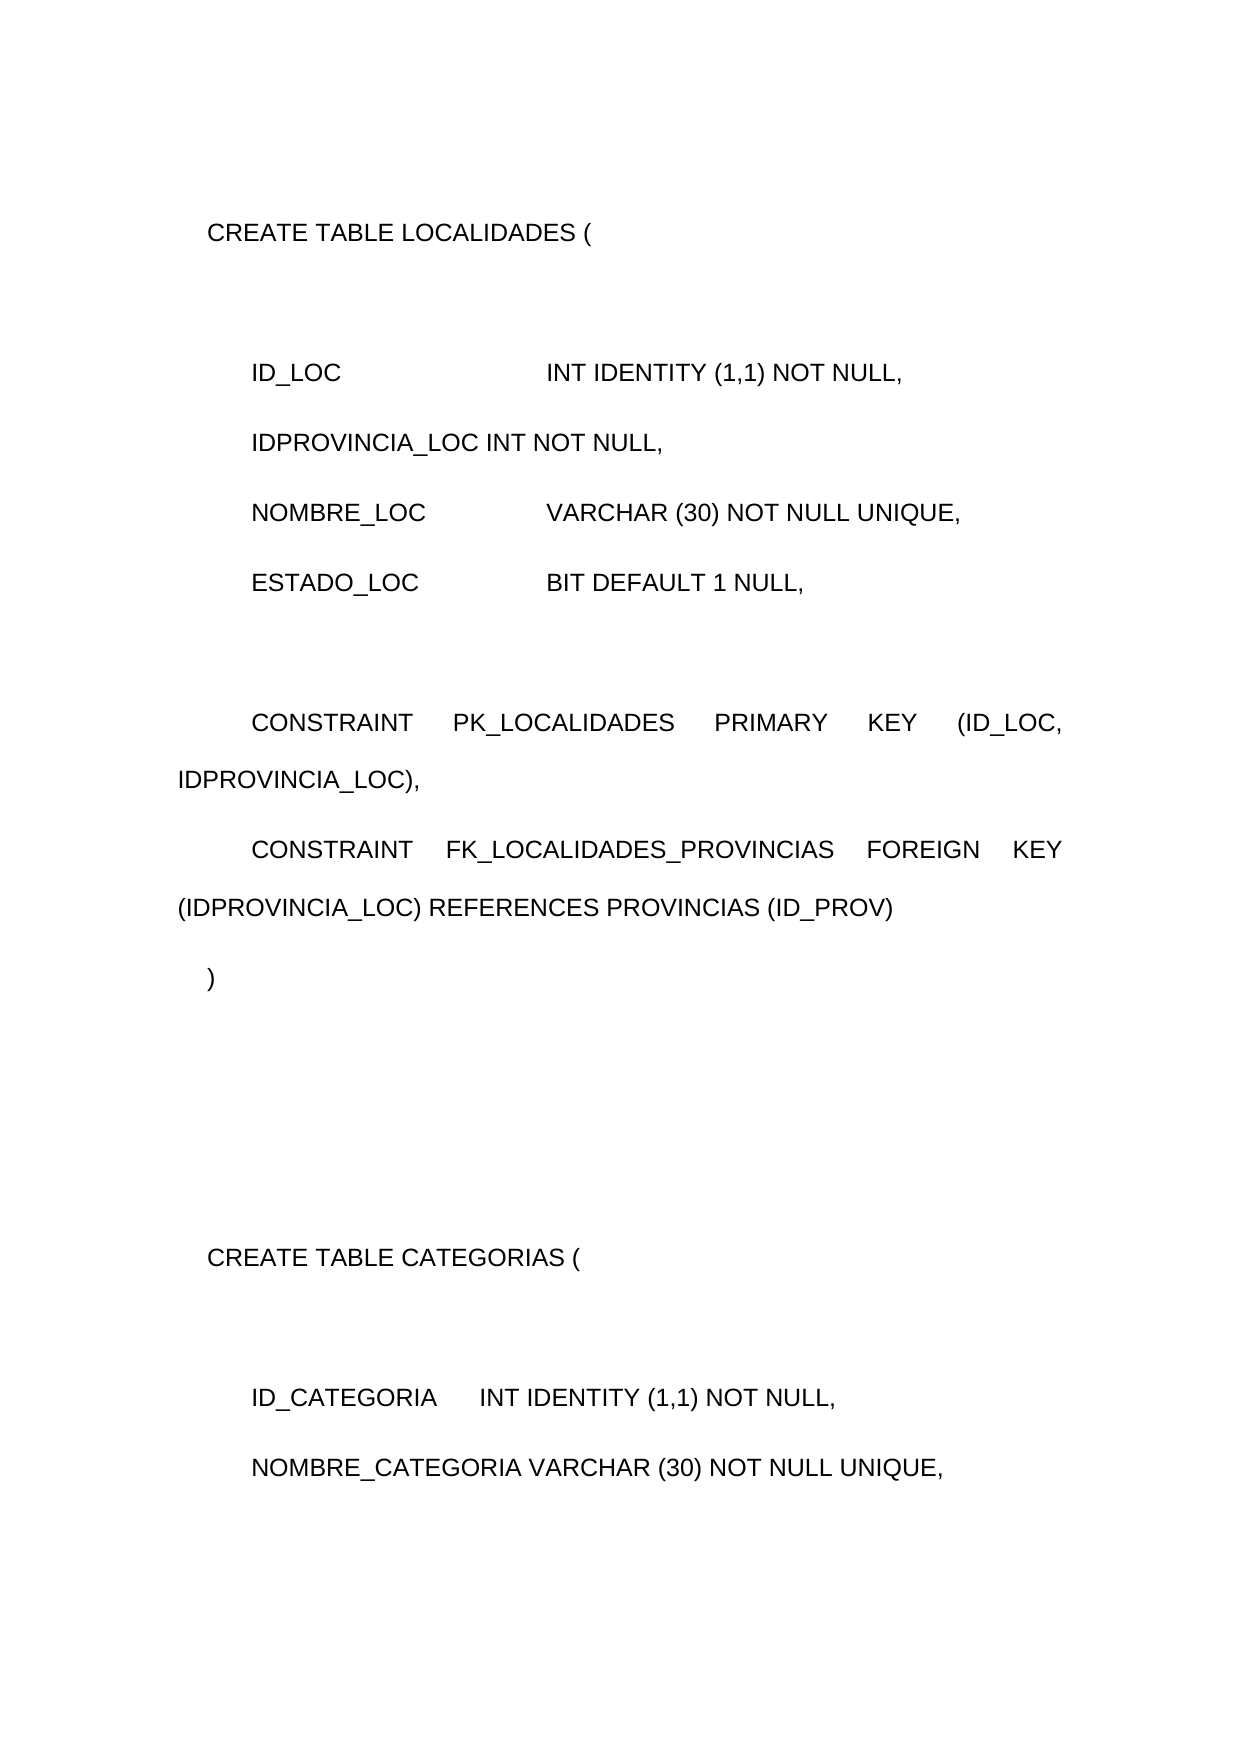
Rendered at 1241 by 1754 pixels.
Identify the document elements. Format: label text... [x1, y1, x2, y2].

text CONSTRAINT FK_LOCALIDADES_PROVINCIAS FOREIGN KEY (IDPROVINCIA_LOC) REFERENCES PROVINCIAS (ID_PROV) [177, 835, 1063, 921]
text ID_CATEGORIA INT IDENTITY (1,1) NOT NULL, [177, 1383, 1063, 1411]
text CREATE TABLE CATEGORIAS ( [177, 1243, 1063, 1271]
text ID_LOC INT IDENTITY (1,1) NOT NULL, [177, 358, 1063, 386]
text CREATE TABLE LOCALIDADES ( [177, 218, 1063, 246]
text ESTADO_LOC BIT DEFAULT 1 NULL, [177, 568, 1063, 596]
text CONSTRAINT PK_LOCALIDADES PRIMARY KEY (ID_LOC, IDPROVINCIA_LOC), [177, 708, 1063, 794]
text ) [177, 963, 1063, 991]
text IDPROVINCIA_LOC INT NOT NULL, [177, 428, 1063, 456]
text NOMBRE_LOC VARCHAR (30) NOT NULL UNIQUE, [177, 498, 1063, 526]
text NOMBRE_CATEGORIA VARCHAR (30) NOT NULL UNIQUE, [177, 1453, 1063, 1481]
